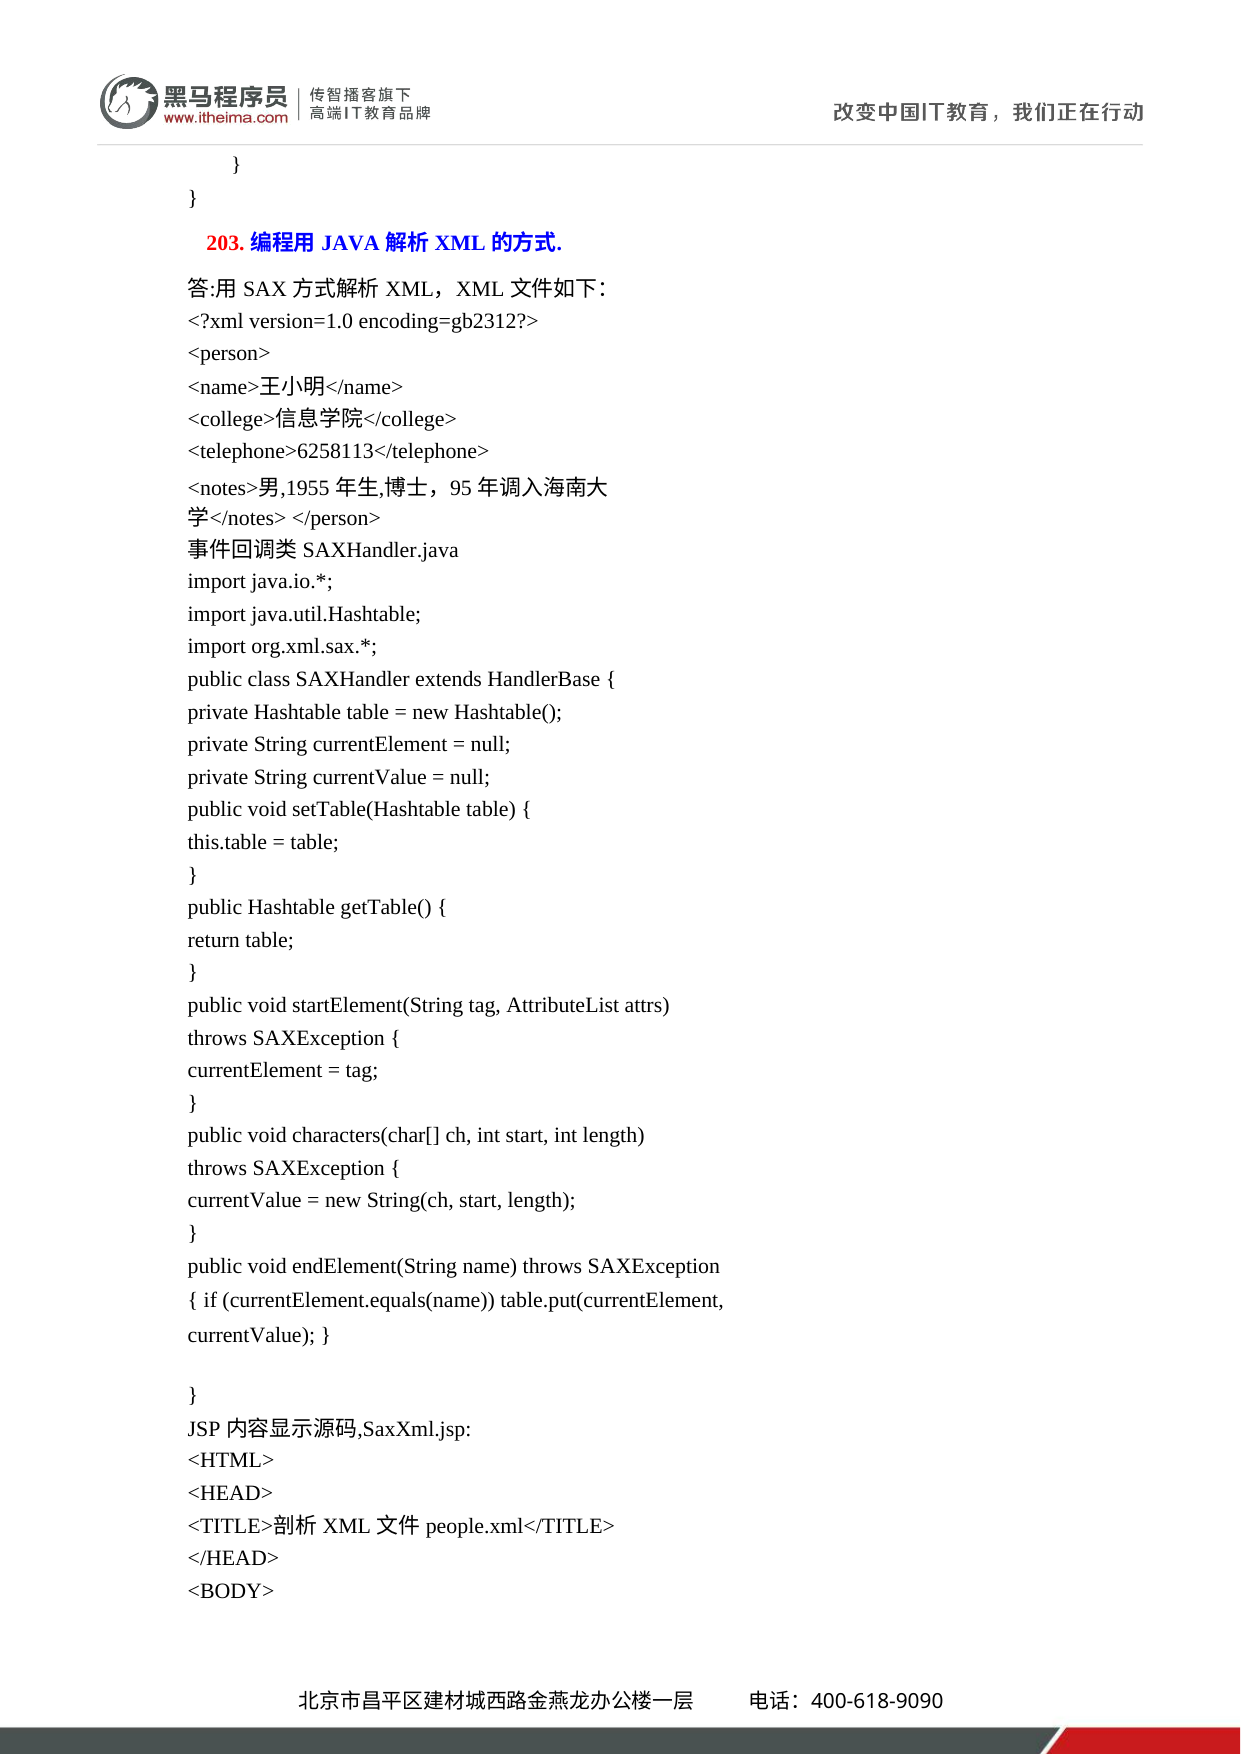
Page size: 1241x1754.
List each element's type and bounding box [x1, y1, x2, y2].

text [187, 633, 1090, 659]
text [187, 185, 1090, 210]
picture [0, 3, 1241, 153]
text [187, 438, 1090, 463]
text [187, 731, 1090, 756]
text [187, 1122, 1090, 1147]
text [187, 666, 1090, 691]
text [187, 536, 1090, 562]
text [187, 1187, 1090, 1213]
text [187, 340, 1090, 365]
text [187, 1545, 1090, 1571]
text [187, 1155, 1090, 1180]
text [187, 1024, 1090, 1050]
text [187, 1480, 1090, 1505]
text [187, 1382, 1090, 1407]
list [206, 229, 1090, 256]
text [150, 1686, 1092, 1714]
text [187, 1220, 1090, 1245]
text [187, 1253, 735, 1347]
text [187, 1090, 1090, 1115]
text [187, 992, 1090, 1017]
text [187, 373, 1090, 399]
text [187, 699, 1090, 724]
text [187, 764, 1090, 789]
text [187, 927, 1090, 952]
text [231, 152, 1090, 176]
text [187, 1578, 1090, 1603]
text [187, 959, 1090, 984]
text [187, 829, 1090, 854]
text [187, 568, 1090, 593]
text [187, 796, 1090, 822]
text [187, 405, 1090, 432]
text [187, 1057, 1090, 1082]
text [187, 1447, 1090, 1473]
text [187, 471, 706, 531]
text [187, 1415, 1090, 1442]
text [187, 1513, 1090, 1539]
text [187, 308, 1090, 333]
picture [0, 1667, 1241, 1754]
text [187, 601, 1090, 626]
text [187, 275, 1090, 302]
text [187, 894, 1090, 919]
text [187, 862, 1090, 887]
